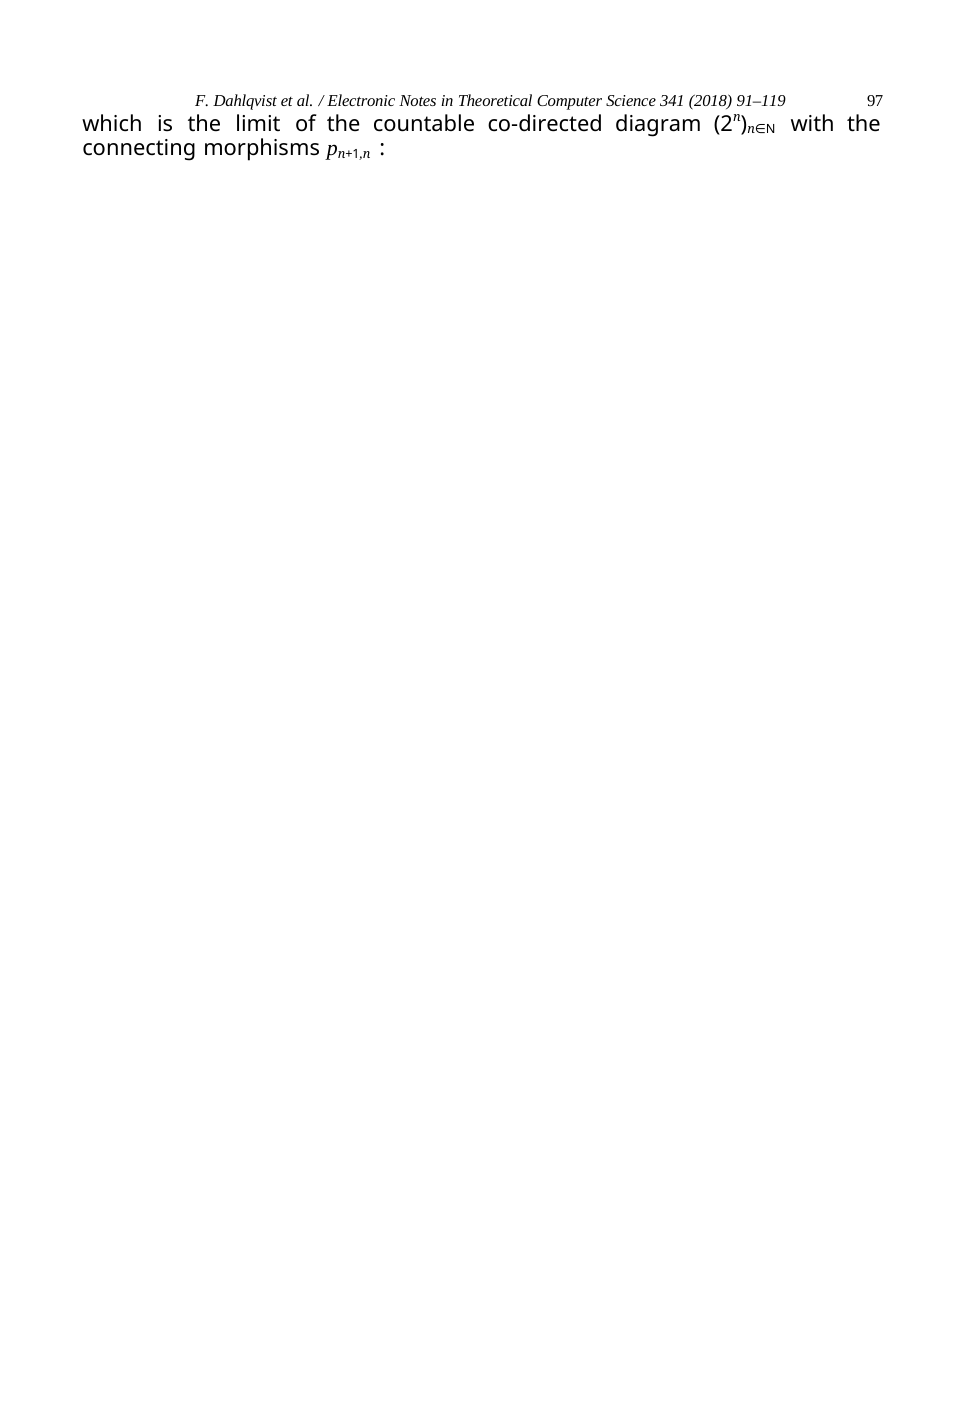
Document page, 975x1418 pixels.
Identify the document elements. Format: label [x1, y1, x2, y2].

text [82, 110, 881, 162]
